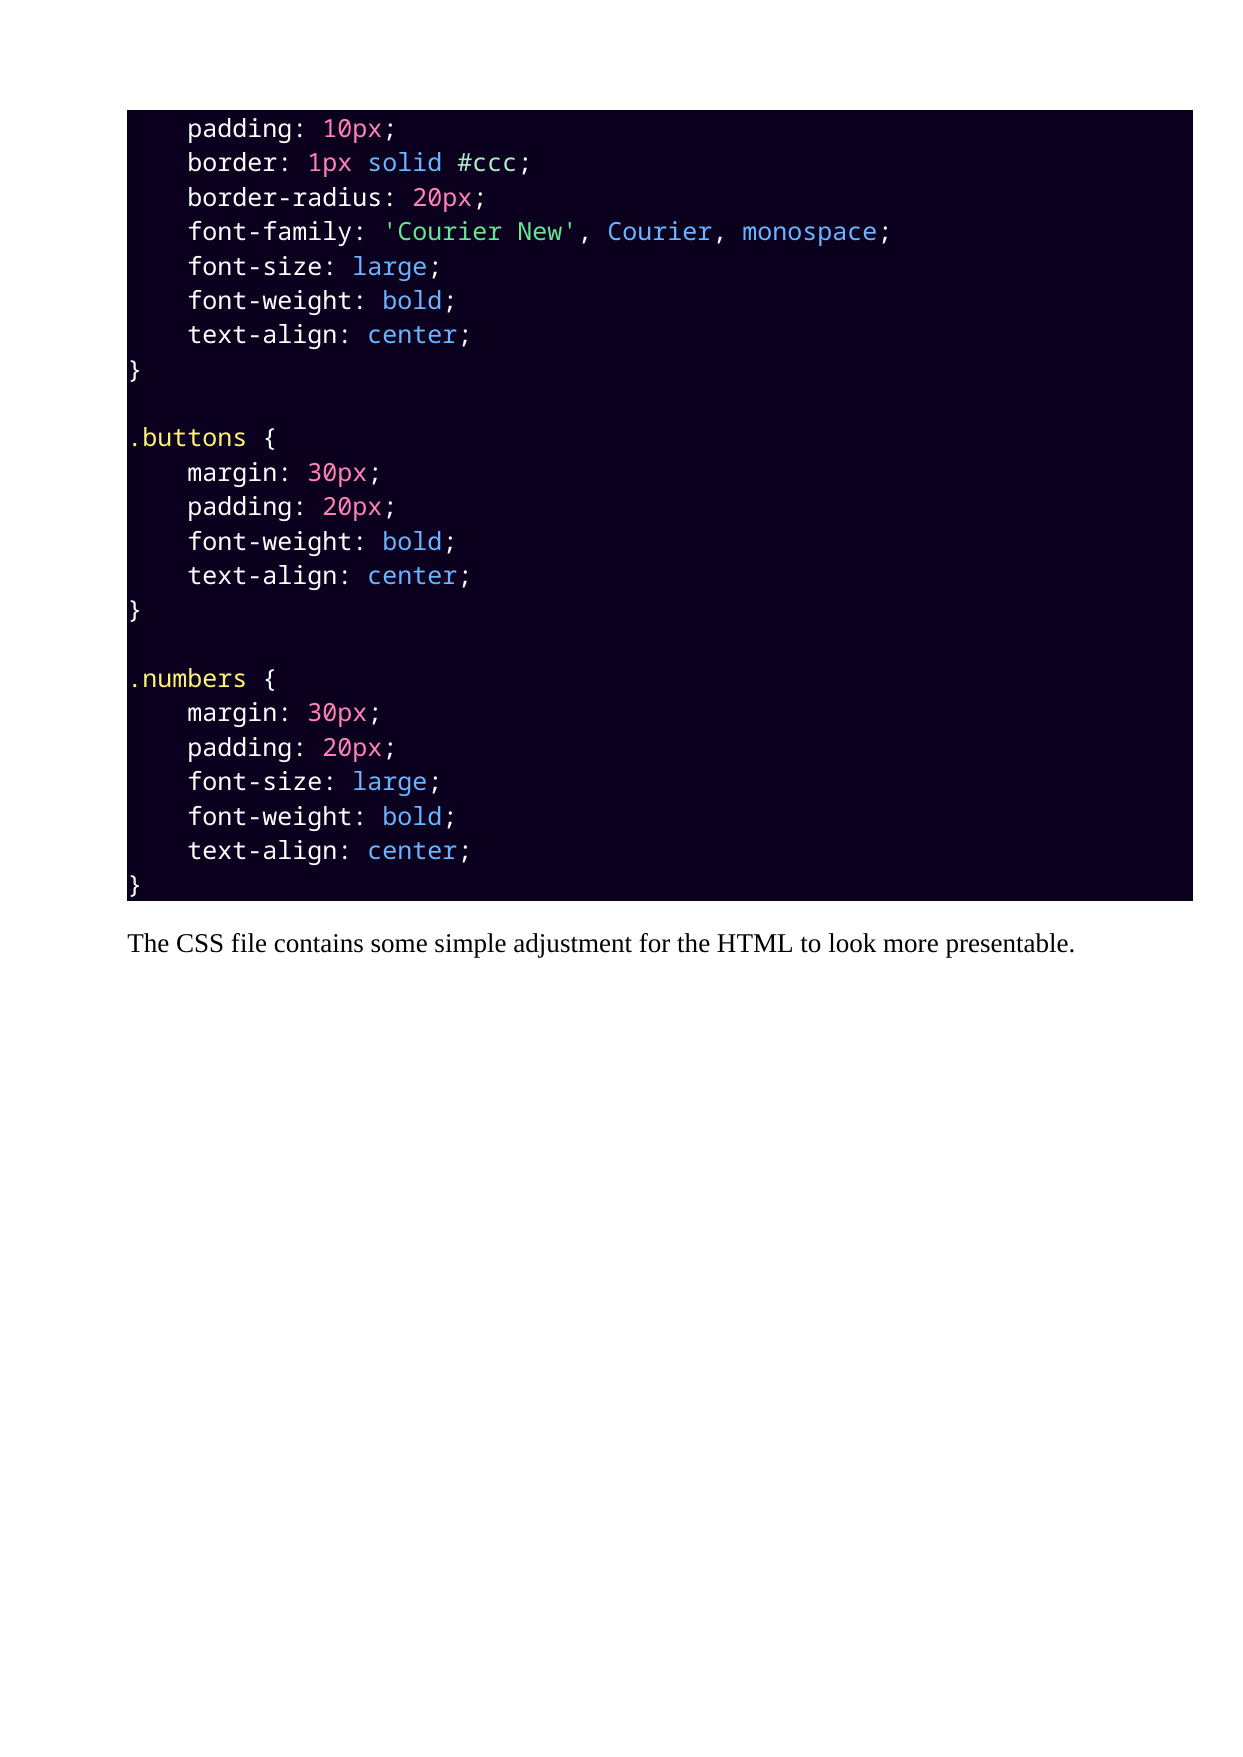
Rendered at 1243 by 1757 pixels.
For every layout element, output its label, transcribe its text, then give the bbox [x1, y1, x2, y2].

text .buttons { [127, 420, 1193, 454]
text padding: 10px; [127, 110, 1193, 145]
text font-size: large; [127, 248, 1193, 282]
text padding: 20px; [127, 729, 1193, 763]
text } [127, 351, 1193, 385]
text margin: 30px; [127, 454, 1193, 488]
text font-weight: bold; [127, 798, 1193, 832]
text padding: 20px; [127, 488, 1193, 523]
text text-align: center; [127, 317, 1193, 351]
text text-align: center; [127, 557, 1193, 592]
text text-align: center; [127, 832, 1193, 867]
text font-family: 'Courier New', Courier, monospace; [127, 213, 1193, 248]
text } [127, 867, 1193, 901]
text font-size: large; [127, 763, 1193, 798]
text .numbers { [127, 660, 1193, 695]
text font-weight: bold; [127, 523, 1193, 557]
text border: 1px solid #ccc; [127, 145, 1193, 179]
text } [127, 592, 1193, 626]
text font-weight: bold; [127, 282, 1193, 317]
text The CSS file contains some simple adjustment for the HTML to look more presentable. [127, 927, 1193, 958]
text border-radius: 20px; [127, 179, 1193, 213]
text margin: 30px; [127, 695, 1193, 729]
